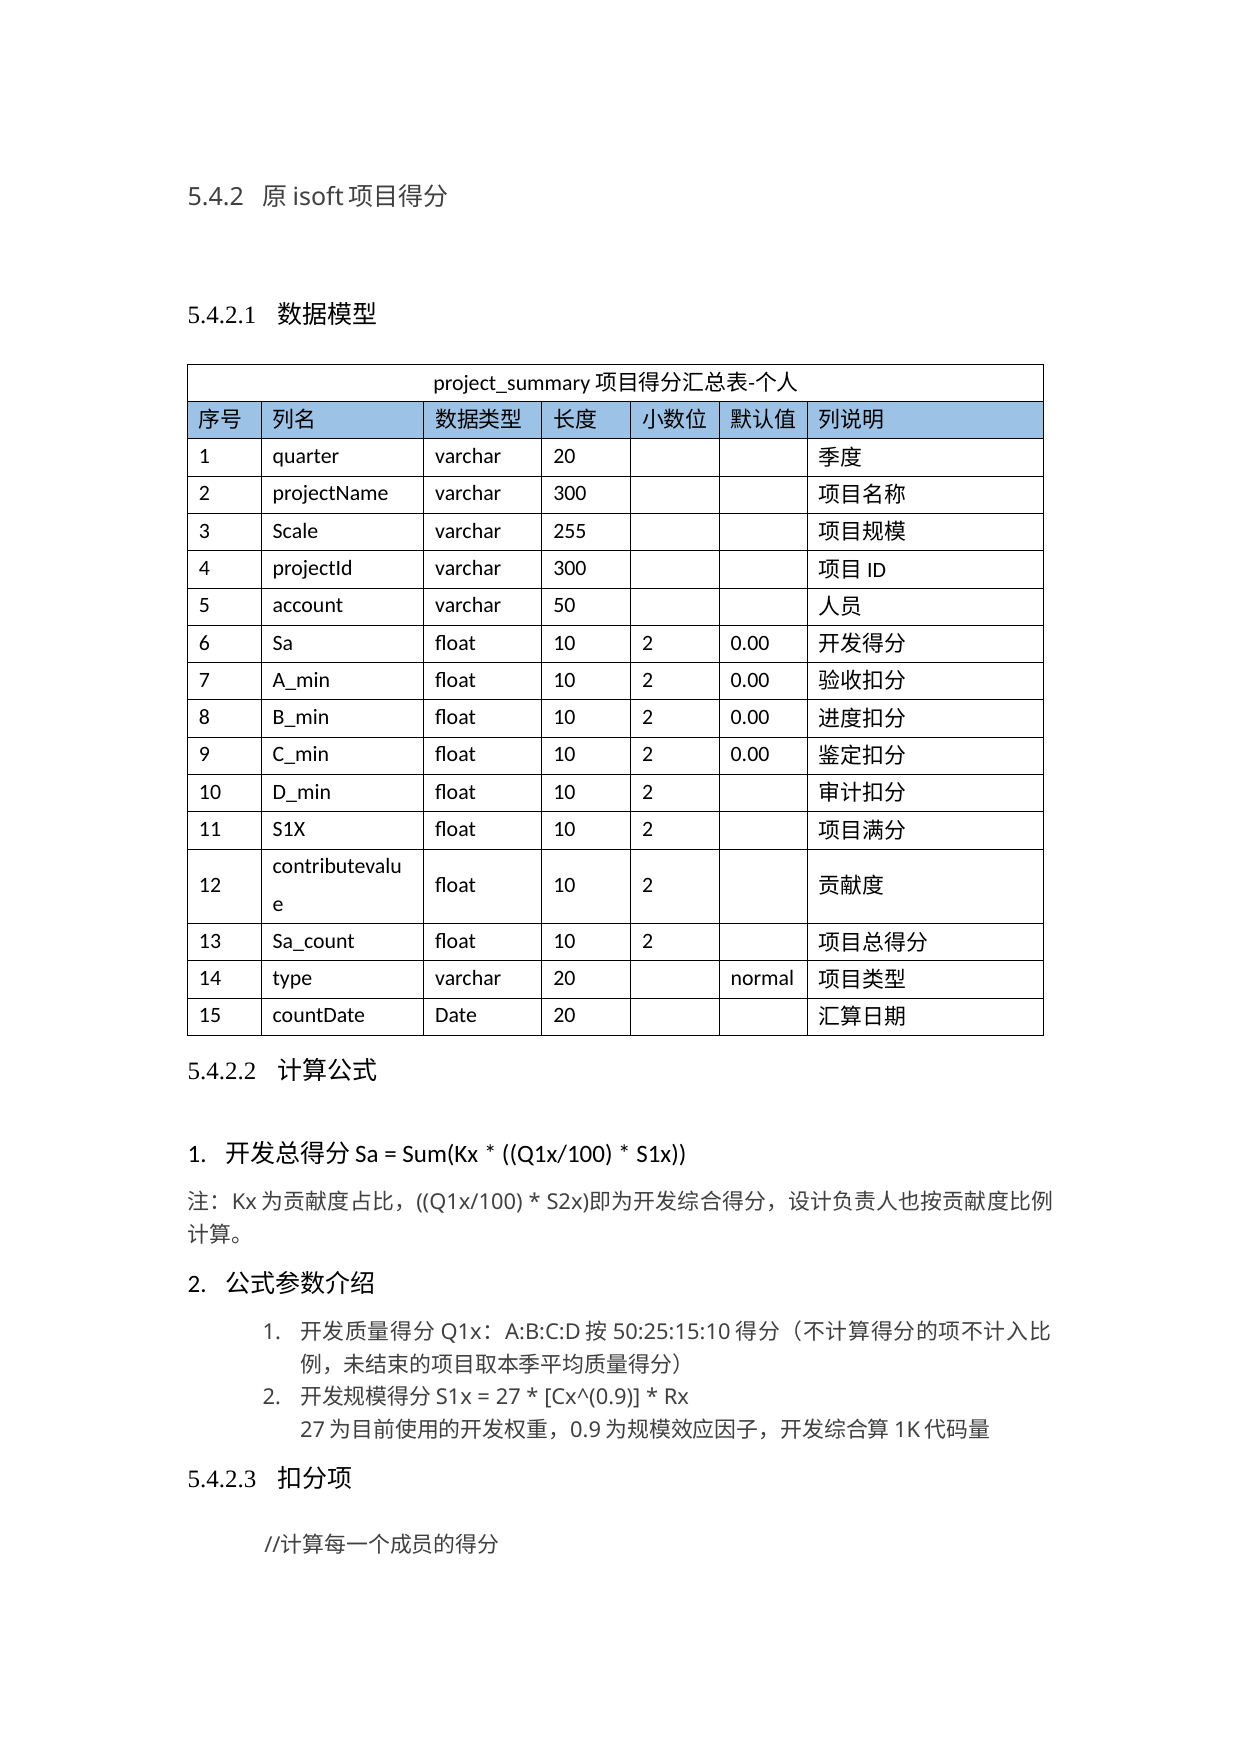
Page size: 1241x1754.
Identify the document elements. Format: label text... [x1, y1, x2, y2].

table_cell 序号 [188, 402, 261, 438]
table_cell 20 [542, 439, 630, 476]
table_cell [631, 551, 719, 587]
table_cell 小数位 [631, 402, 719, 438]
table_cell 10 [542, 700, 630, 737]
table_cell float [424, 626, 541, 662]
table_cell 10 [542, 626, 630, 662]
table_cell 审计扣分 [808, 775, 1043, 811]
table_cell 验收扣分 [808, 663, 1043, 699]
table_cell 列名 [262, 402, 423, 438]
table_cell Date [424, 999, 541, 1035]
table_cell 鉴定扣分 [808, 738, 1043, 774]
table_cell B_min [262, 700, 423, 737]
table_cell [720, 477, 807, 513]
table_cell 项目规模 [808, 514, 1043, 550]
table_cell 1 [188, 439, 261, 476]
table_cell 10 [542, 738, 630, 774]
table_cell account [262, 589, 423, 625]
table_cell [631, 999, 719, 1035]
table_cell float [424, 700, 541, 737]
list 27为目前使用的开发权重，0.9为规模效应因子，开发综合算1K代码量 [300, 1412, 1053, 1444]
table_cell [631, 477, 719, 513]
table_cell Scale [262, 514, 423, 550]
table_cell 项目类型 [808, 961, 1043, 998]
table_cell [720, 924, 807, 960]
table_cell 进度扣分 [808, 700, 1043, 737]
table_cell 14 [188, 961, 261, 998]
table_cell contributevalue [262, 850, 423, 923]
table_cell 列说明 [808, 402, 1043, 438]
table_cell Sa [262, 626, 423, 662]
table_cell [631, 439, 719, 476]
table_cell [720, 551, 807, 587]
table_cell [720, 775, 807, 811]
subtitle 计算公式 [187, 1036, 1053, 1101]
table_cell [720, 514, 807, 550]
table_cell 10 [542, 775, 630, 811]
table_cell 项目满分 [808, 812, 1043, 848]
table_cell varchar [424, 439, 541, 476]
table_cell float [424, 812, 541, 848]
table_cell [720, 999, 807, 1035]
table_cell 2 [631, 812, 719, 848]
table_cell [631, 514, 719, 550]
table_cell type [262, 961, 423, 998]
list 开发规模得分S1x = 27 * [Cx^(0.9)] * Rx [262, 1379, 1053, 1412]
table_cell float [424, 738, 541, 774]
table_cell [720, 439, 807, 476]
table_cell float [424, 775, 541, 811]
table_cell 8 [188, 700, 261, 737]
table_header project_summary 项目得分汇总表-个人 [188, 365, 1043, 401]
table_cell 0.00 [720, 626, 807, 662]
table_cell 3 [188, 514, 261, 550]
table_cell 10 [542, 850, 630, 923]
table_cell 项目ID [808, 551, 1043, 587]
table_cell 季度 [808, 439, 1043, 476]
table_cell 4 [188, 551, 261, 587]
table_cell 10 [542, 924, 630, 960]
table_cell [631, 589, 719, 625]
table_cell 2 [631, 850, 719, 923]
table_cell 2 [631, 700, 719, 737]
table_cell 2 [631, 775, 719, 811]
table_cell 0.00 [720, 663, 807, 699]
table_cell 项目名称 [808, 477, 1043, 513]
table_cell 11 [188, 812, 261, 848]
table_cell Sa_count [262, 924, 423, 960]
table_cell [720, 812, 807, 848]
table_cell 15 [188, 999, 261, 1035]
table_cell [631, 961, 719, 998]
table_cell 9 [188, 738, 261, 774]
table_cell 10 [542, 663, 630, 699]
table_cell float [424, 924, 541, 960]
table_cell varchar [424, 514, 541, 550]
subtitle 数据模型 [187, 281, 1053, 346]
list 开发总得分Sa = Sum(Kx * ((Q1x/100) * S1x)) [187, 1119, 1053, 1184]
table_cell normal [720, 961, 807, 998]
table_cell 300 [542, 551, 630, 587]
table_cell 2 [631, 738, 719, 774]
table_cell A_min [262, 663, 423, 699]
table_cell 汇算日期 [808, 999, 1043, 1035]
table_cell 300 [542, 477, 630, 513]
table_cell projectId [262, 551, 423, 587]
subtitle 原isoft项目得分 [187, 162, 1053, 227]
table_cell varchar [424, 961, 541, 998]
table_cell varchar [424, 551, 541, 587]
table_cell 项目总得分 [808, 924, 1043, 960]
list 开发质量得分Q1x：A:B:C:D按50:25:15:10得分（不计算得分的项不计入比例，未结束的项目取本季平均质量得分） [262, 1314, 1053, 1379]
table_cell 2 [631, 924, 719, 960]
table_cell 默认值 [720, 402, 807, 438]
table_cell 12 [188, 850, 261, 923]
table_cell 长度 [542, 402, 630, 438]
table_cell 2 [188, 477, 261, 513]
table_cell 255 [542, 514, 630, 550]
table_cell 50 [542, 589, 630, 625]
table_cell 5 [188, 589, 261, 625]
text //计算每一个成员的得分 [187, 1527, 1053, 1560]
table_cell S1X [262, 812, 423, 848]
table_cell [720, 850, 807, 923]
subtitle 扣分项 [187, 1444, 1053, 1509]
table_cell 贡献度 [808, 850, 1043, 923]
table_cell projectName [262, 477, 423, 513]
table_cell 6 [188, 626, 261, 662]
table_cell C_min [262, 738, 423, 774]
table_cell 2 [631, 626, 719, 662]
table_cell [720, 589, 807, 625]
table_cell D_min [262, 775, 423, 811]
table_cell varchar [424, 477, 541, 513]
table_cell 13 [188, 924, 261, 960]
table_cell varchar [424, 589, 541, 625]
table_cell 0.00 [720, 738, 807, 774]
table_cell 人员 [808, 589, 1043, 625]
table_cell quarter [262, 439, 423, 476]
text 注：Kx为贡献度占比，((Q1x/100) * S2x)即为开发综合得分，设计负责人也按贡献度比例计算。 [187, 1184, 1053, 1249]
table_cell float [424, 850, 541, 923]
table_cell 0.00 [720, 700, 807, 737]
table_cell 2 [631, 663, 719, 699]
list 公式参数介绍 [187, 1249, 1053, 1314]
table_cell 7 [188, 663, 261, 699]
table_cell 10 [188, 775, 261, 811]
table_cell float [424, 663, 541, 699]
table_cell 开发得分 [808, 626, 1043, 662]
table_cell 20 [542, 999, 630, 1035]
table_cell countDate [262, 999, 423, 1035]
table_cell 10 [542, 812, 630, 848]
table_cell 数据类型 [424, 402, 541, 438]
table_cell 20 [542, 961, 630, 998]
